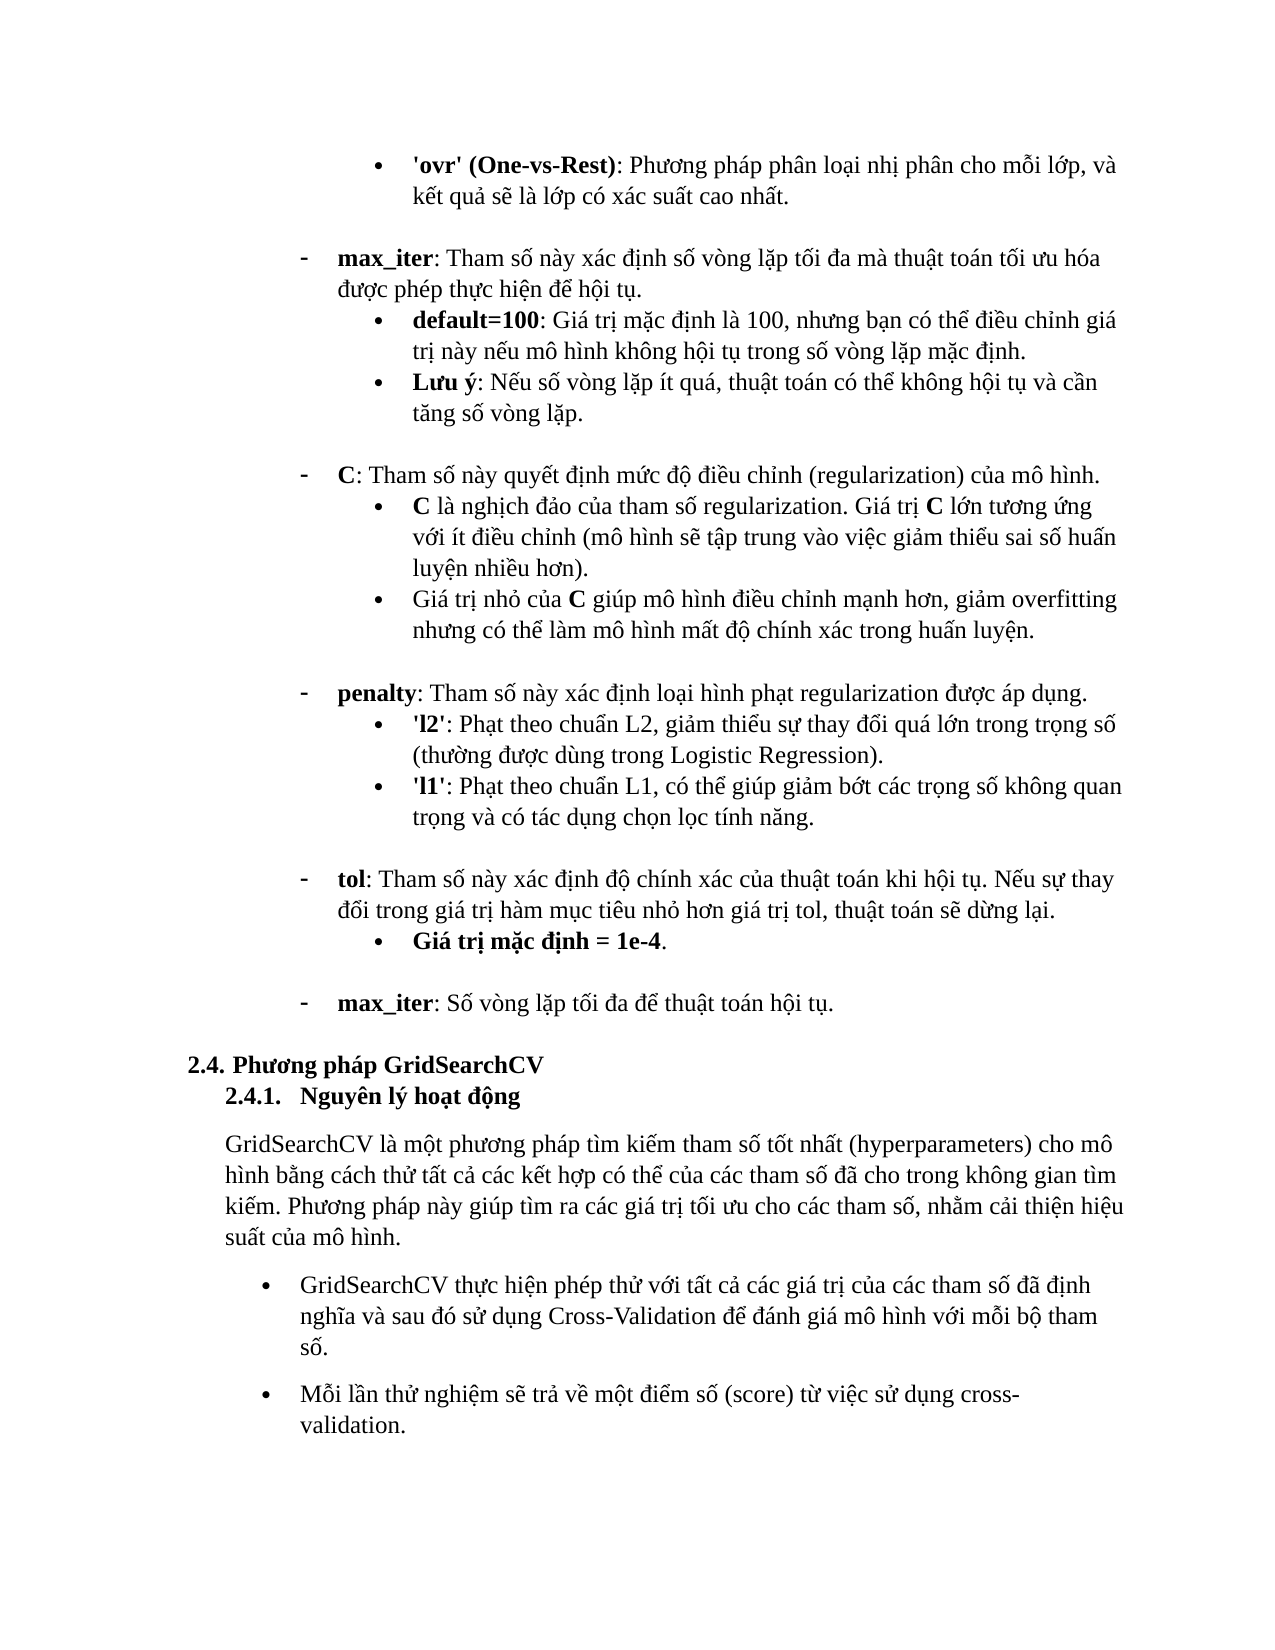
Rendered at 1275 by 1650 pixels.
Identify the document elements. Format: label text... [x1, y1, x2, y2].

list penalty: Tham số này xác định loại hình phạt regularization được áp dụng. [300, 678, 1125, 706]
list max_iter: Số vòng lặp tối đa để thuật toán hội tụ. [300, 988, 1125, 1017]
list 'l2': Phạt theo chuẩn L2, giảm thiểu sự thay đổi quá lớn trong trọng số (thường được dùng trong Logistic Regression). [375, 709, 1125, 768]
list 'l1': Phạt theo chuẩn L1, có thể giúp giảm bớt các trọng số không quan trọng và có tác dụng chọn lọc tính năng. [375, 771, 1125, 831]
list 'ovr' (One-vs-Rest): Phương pháp phân loại nhị phân cho mỗi lớp, và kết quả sẽ là lớp có xác suất cao nhất. [375, 150, 1125, 210]
list Nguyên lý hoạt động [225, 1081, 1125, 1110]
text GridSearchCV là một phương pháp tìm kiếm tham số tốt nhất (hyperparameters) cho mô hình bằng cách thử tất cả các kết hợp có thể của các tham số đã cho trong không gian tìm kiếm. Phương pháp này giúp tìm ra các giá trị tối ưu cho các tham số, nhằm cải thiện hiệu suất của mô hình. [225, 1129, 1125, 1251]
list tol: Tham số này xác định độ chính xác của thuật toán khi hội tụ. Nếu sự thay đổi trong giá trị hàm mục tiêu nhỏ hơn giá trị tol, thuật toán sẽ dừng lại. [300, 864, 1125, 924]
list Giá trị nhỏ của C giúp mô hình điều chỉnh mạnh hơn, giảm overfitting nhưng có thể làm mô hình mất độ chính xác trong huấn luyện. [375, 584, 1125, 644]
list max_iter: Tham số này xác định số vòng lặp tối đa mà thuật toán tối ưu hóa được phép thực hiện để hội tụ. [300, 243, 1125, 303]
list C là nghịch đảo của tham số regularization. Giá trị C lớn tương ứng với ít điều chỉnh (mô hình sẽ tập trung vào việc giảm thiểu sai số huấn luyện nhiều hơn). [375, 491, 1125, 582]
list Mỗi lần thử nghiệm sẽ trả về một điểm số (score) từ việc sử dụng cross-validation. [262, 1379, 1125, 1439]
list GridSearchCV thực hiện phép thử với tất cả các giá trị của các tham số đã định nghĩa và sau đó sử dụng Cross-Validation để đánh giá mô hình với mỗi bộ tham số. [262, 1270, 1125, 1361]
list Phương pháp GridSearchCV [187, 1050, 1125, 1079]
list Giá trị mặc định = 1e-4. [375, 926, 1125, 955]
list C: Tham số này quyết định mức độ điều chỉnh (regularization) của mô hình. [300, 460, 1125, 489]
list Lưu ý: Nếu số vòng lặp ít quá, thuật toán có thể không hội tụ và cần tăng số vòng lặp. [375, 367, 1125, 427]
list default=100: Giá trị mặc định là 100, nhưng bạn có thể điều chỉnh giá trị này nếu mô hình không hội tụ trong số vòng lặp mặc định. [375, 305, 1125, 365]
